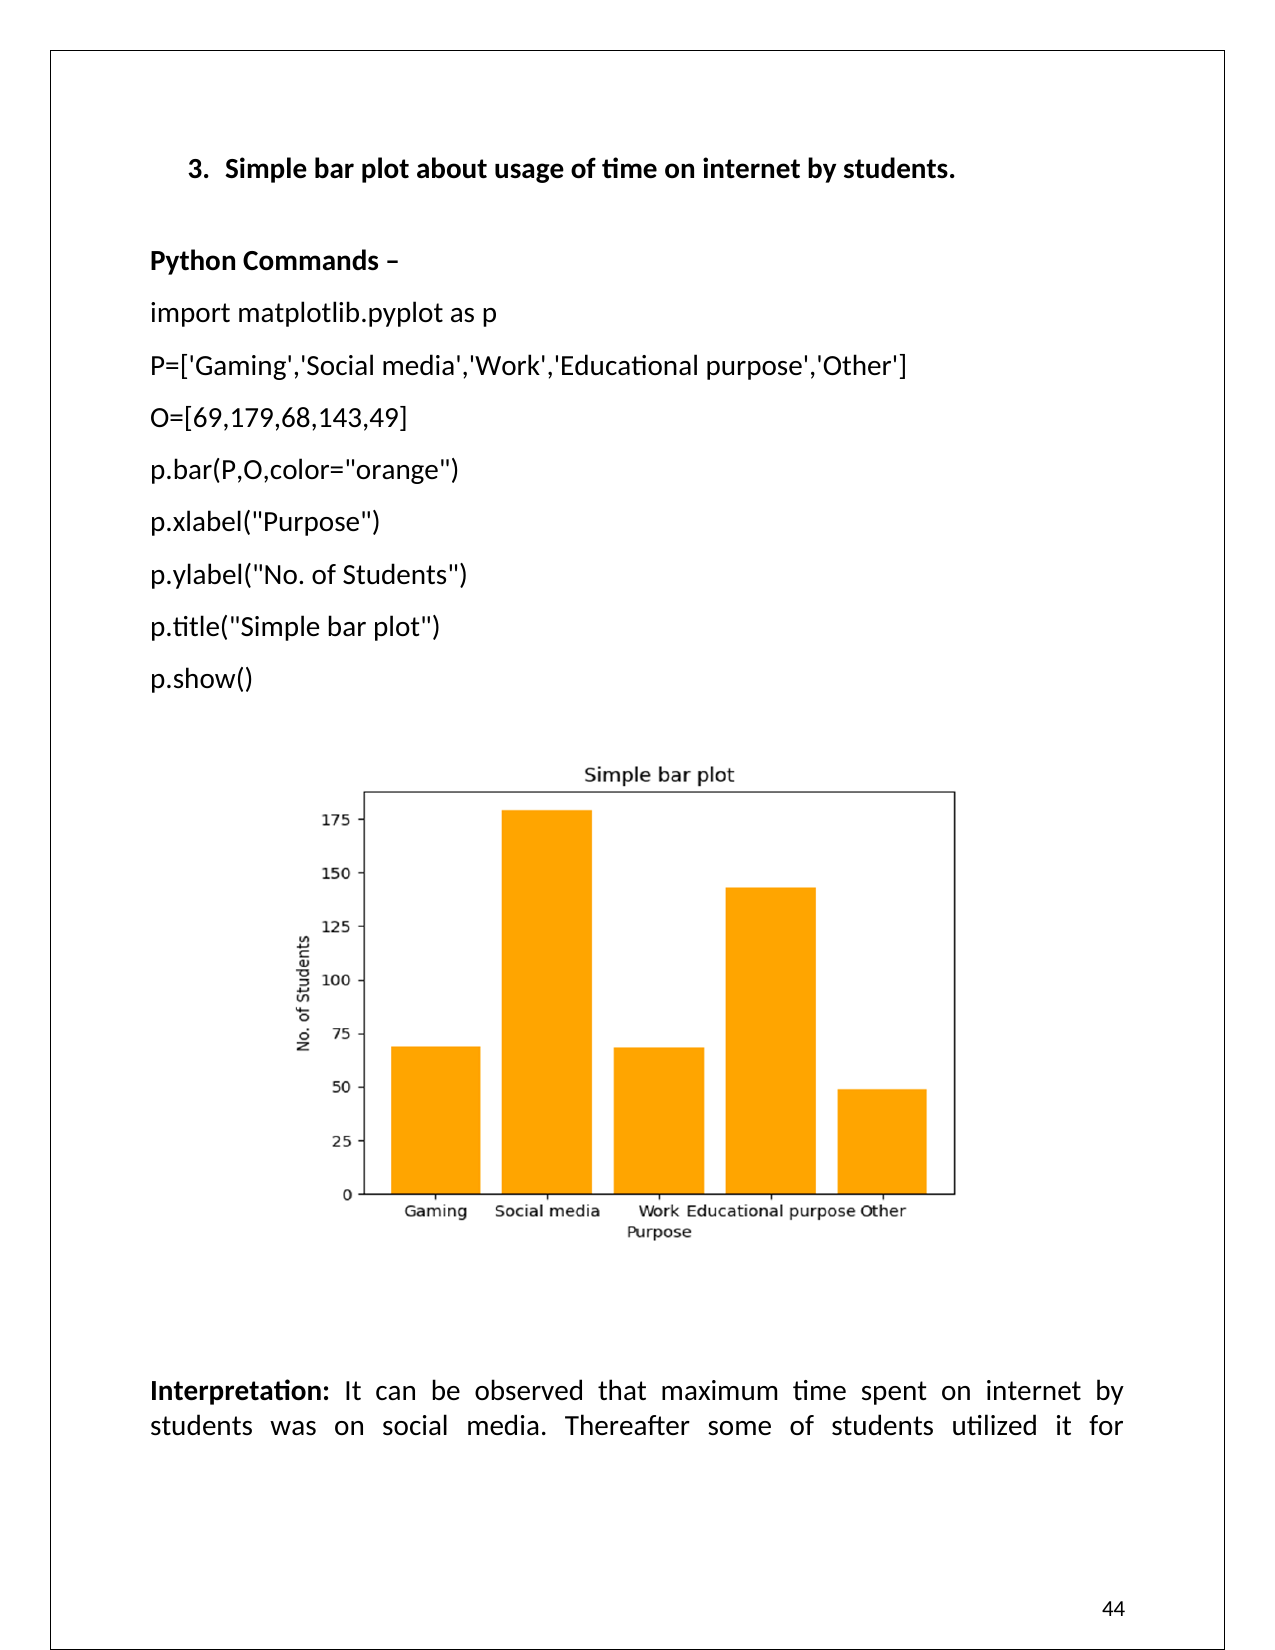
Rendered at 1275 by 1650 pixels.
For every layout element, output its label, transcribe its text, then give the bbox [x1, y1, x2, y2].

text Python Commands – [150, 242, 1125, 278]
text import matplotlib.pyplot as p [150, 294, 1125, 330]
text p.bar(P,O,color="orange") [150, 451, 1125, 487]
text p.xlabel("Purpose") [150, 503, 1125, 539]
list Simple bar plot about usage of time on internet by students. [187, 150, 1125, 186]
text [150, 1372, 1125, 1443]
picture [268, 728, 1030, 1251]
text p.ylabel("No. of Students") [150, 556, 1125, 591]
text p.show() [150, 660, 1125, 696]
text P=['Gaming','Social media','Work','Educational purpose','Other'] [150, 347, 1125, 382]
text O=[69,179,68,143,49] [150, 399, 1125, 434]
text p.title("Simple bar plot") [150, 608, 1125, 644]
